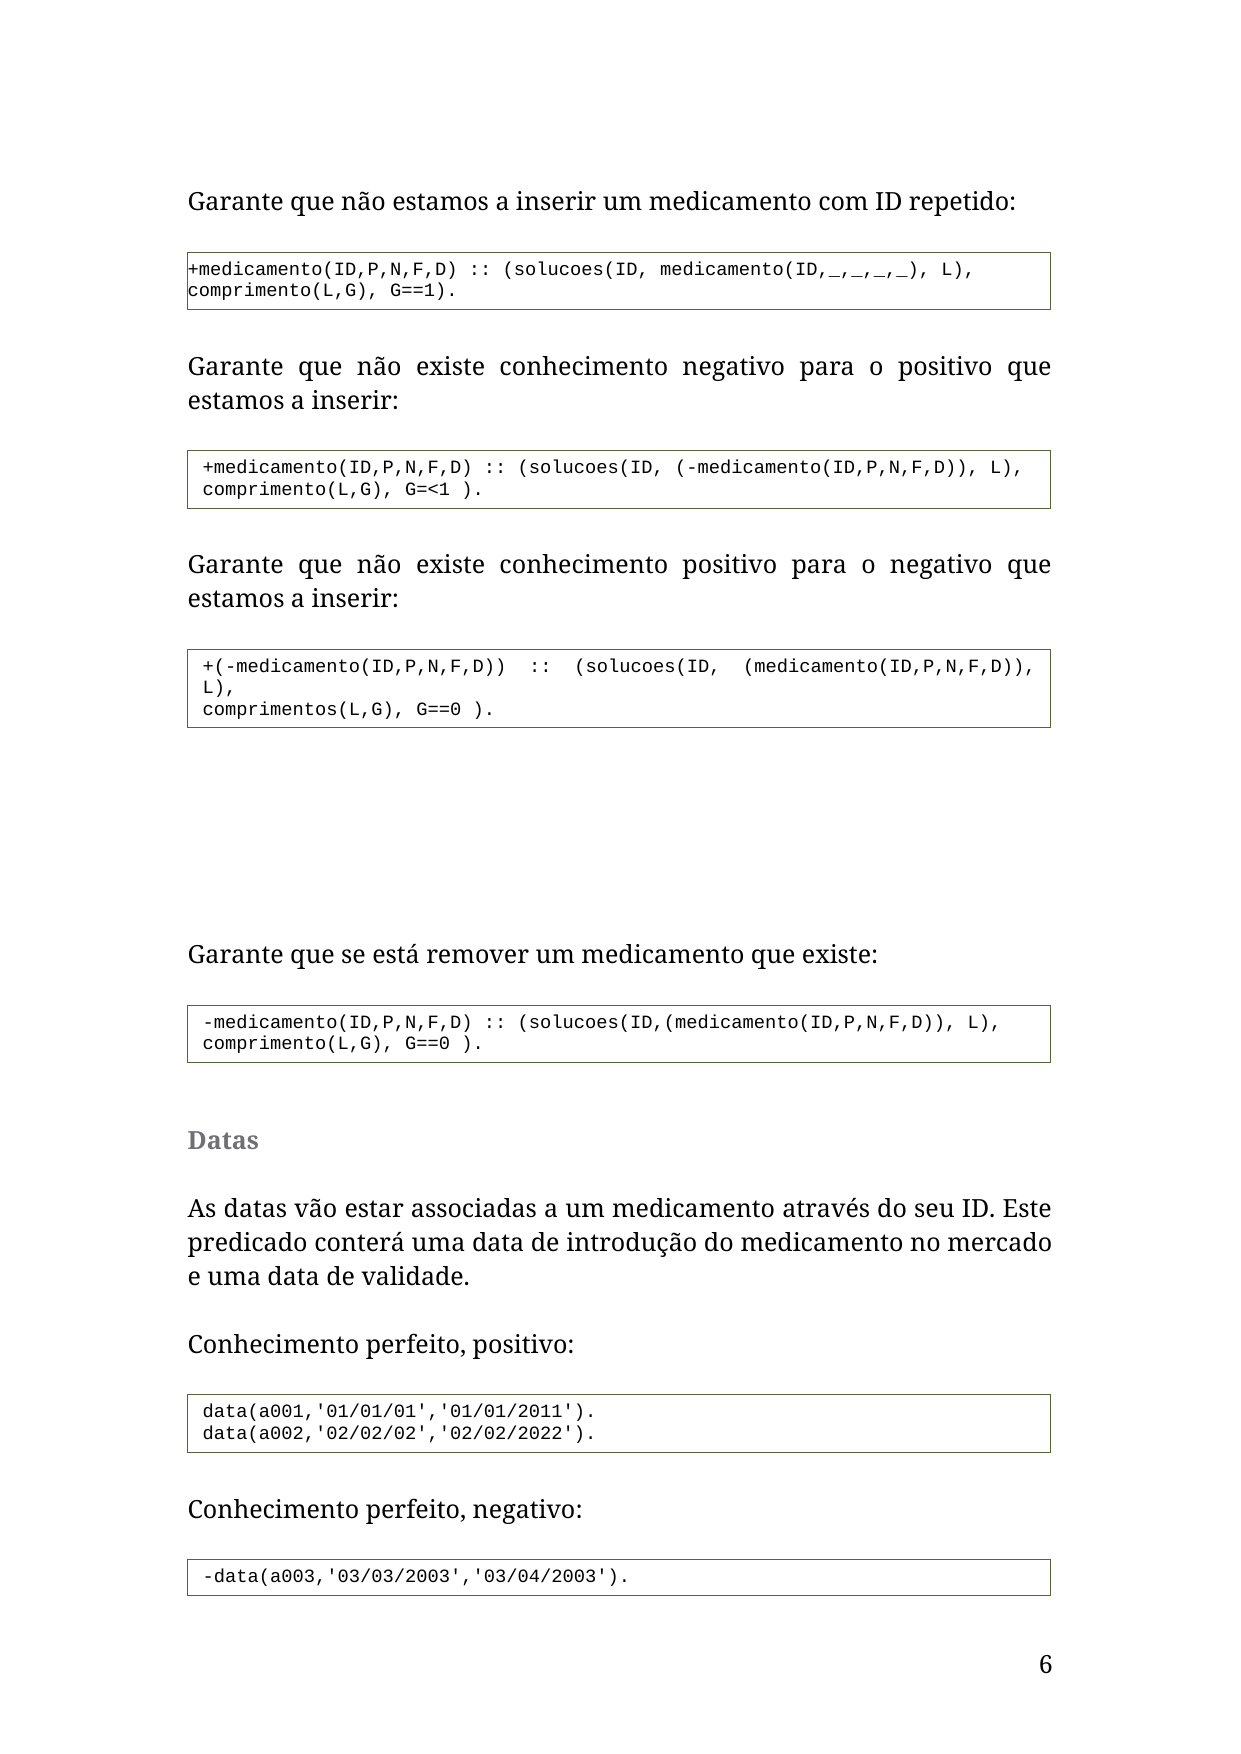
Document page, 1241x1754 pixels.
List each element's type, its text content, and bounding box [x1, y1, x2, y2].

text Garante que não estamos a inserir um medicamento com ID repetido: [187, 184, 1053, 218]
text Conhecimento perfeito, negativo: [187, 1491, 1053, 1525]
subtitle Datas [187, 1122, 1053, 1156]
text Garante que não existe conhecimento positivo para o negativo que estamos a inserir: [187, 547, 1053, 615]
text As datas vão estar associadas a um medicamento através do seu ID. Este predicado conterá uma data de introdução do medicamento no mercado e uma data de validade. [187, 1190, 1053, 1293]
text Garante que se está remover um medicamento que existe: [187, 937, 1053, 971]
text Garante que não existe conhecimento negativo para o positivo que estamos a inserir: [187, 349, 1053, 417]
text Conhecimento perfeito, positivo: [187, 1327, 1053, 1361]
